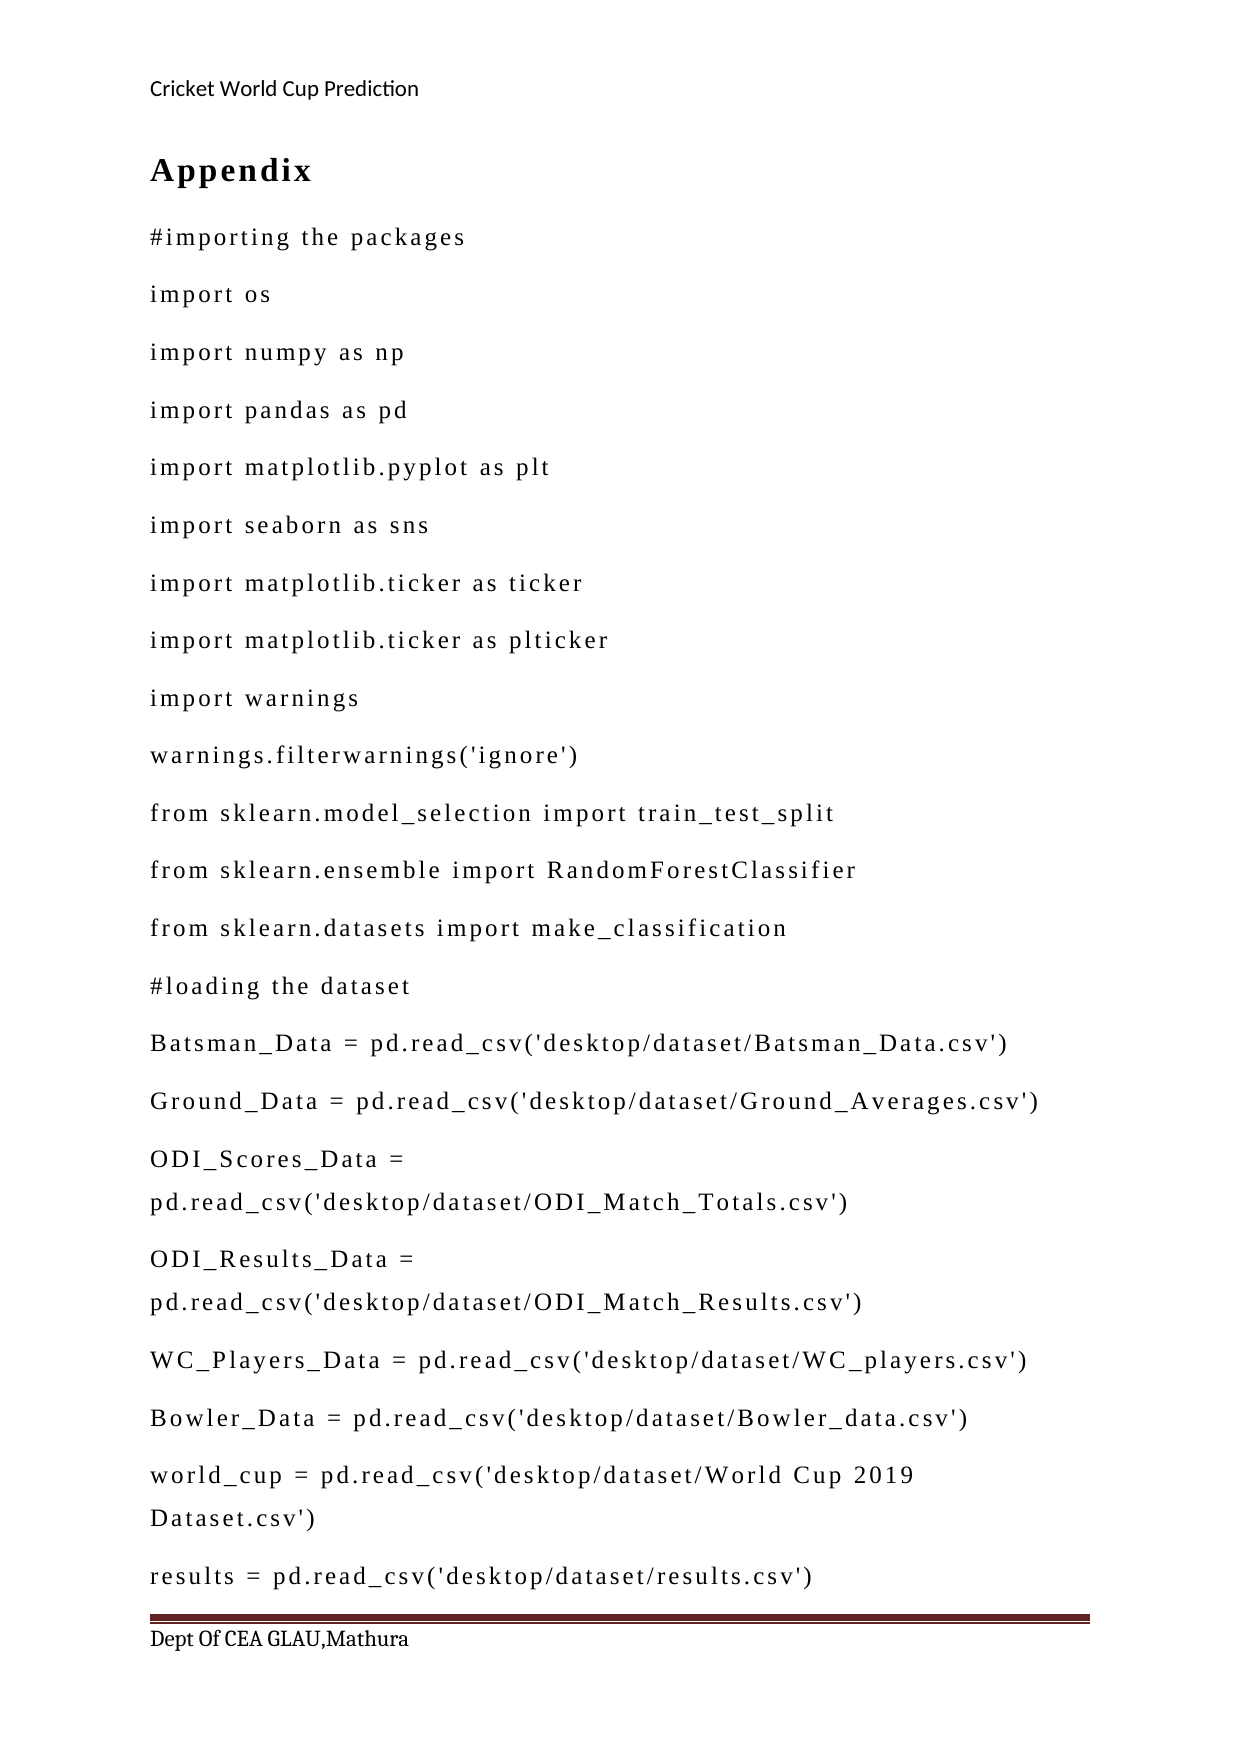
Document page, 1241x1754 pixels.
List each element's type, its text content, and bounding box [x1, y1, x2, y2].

text results = pd.read_csv('desktop/dataset/results.csv') [150, 1561, 1090, 1590]
text import seaborn as sns [150, 510, 1090, 539]
text import matplotlib.ticker as plticker [150, 625, 1090, 654]
text import pandas as pd [150, 395, 1090, 423]
text from sklearn.ensemble import RandomForestClassifier [150, 856, 1090, 884]
text ODI_Scores_Data = pd.read_csv('desktop/dataset/ODI_Match_Totals.csv') [150, 1144, 1090, 1216]
text Bowler_Data = pd.read_csv('desktop/dataset/Bowler_data.csv') [150, 1403, 1090, 1431]
text import warnings [150, 683, 1090, 712]
text Batsman_Data = pd.read_csv('desktop/dataset/Batsman_Data.csv') [150, 1028, 1090, 1057]
text import matplotlib.pyplot as plt [150, 452, 1090, 481]
text Appendix [150, 150, 1090, 188]
text WC_Players_Data = pd.read_csv('desktop/dataset/WC_players.csv') [150, 1345, 1090, 1374]
text import os [150, 279, 1090, 308]
text world_cup = pd.read_csv('desktop/dataset/World Cup 2019 Dataset.csv') [150, 1460, 1090, 1532]
text Ground_Data = pd.read_csv('desktop/dataset/Ground_Averages.csv') [150, 1086, 1090, 1115]
text import numpy as np [150, 337, 1090, 366]
text import matplotlib.ticker as ticker [150, 568, 1090, 596]
text #importing the packages [150, 222, 1090, 251]
text warnings.filterwarnings('ignore') [150, 740, 1090, 769]
text from sklearn.model_selection import train_test_split [150, 798, 1090, 827]
text #loading the dataset [150, 971, 1090, 999]
text from sklearn.datasets import make_classification [150, 913, 1090, 942]
text ODI_Results_Data = pd.read_csv('desktop/dataset/ODI_Match_Results.csv') [150, 1244, 1090, 1316]
